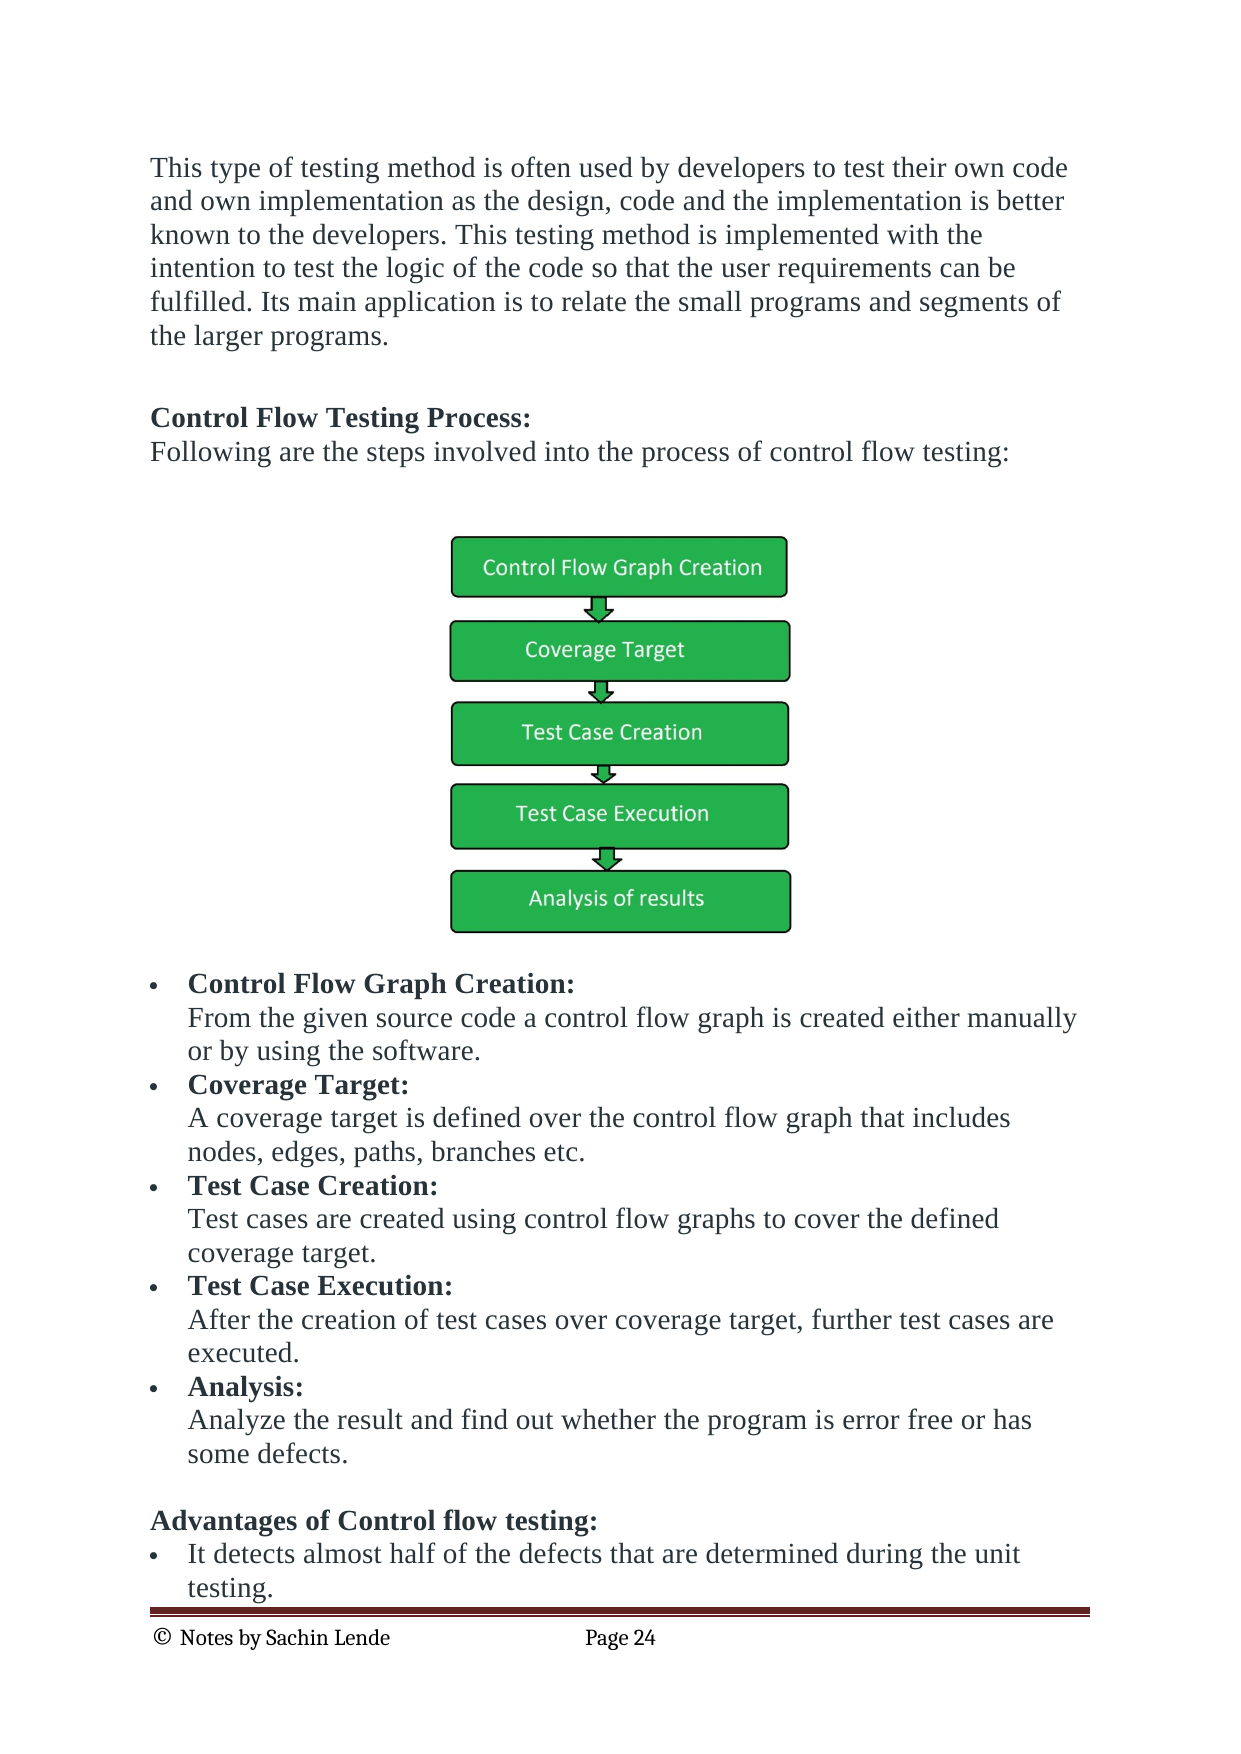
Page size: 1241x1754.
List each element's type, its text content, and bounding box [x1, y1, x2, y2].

list It detects almost half of the defects that are determined during the unit testing. [150, 1537, 1090, 1604]
list Analysis: Analyze the result and find out whether the program is error free or has some defects. [150, 1369, 1090, 1469]
list Test Case Creation: Test cases are created using control flow graphs to cover the defined coverage target. [150, 1168, 1090, 1268]
picture [442, 530, 798, 938]
text Advantages of Control flow testing: [150, 1503, 1090, 1537]
list Coverage Target: A coverage target is defined over the control flow graph that includes nodes, edges, paths, branches etc. [150, 1067, 1090, 1168]
text This type of testing method is often used by developers to test their own code and own implementation as the design, code and the implementation is better known to the developers. This testing method is implemented with the intention to test the logic of the code so that the user requirements can be fulfilled. Its main application is to relate the small programs and segments of the larger programs. [150, 150, 1090, 351]
list Test Case Execution: After the creation of test cases over coverage target, further test cases are executed. [150, 1268, 1090, 1369]
text Control Flow Testing Process: Following are the steps involved into the process of control flow testing: [150, 400, 1090, 467]
list Control Flow Graph Creation: From the given source code a control flow graph is created either manually or by using the software. [150, 966, 1090, 1067]
